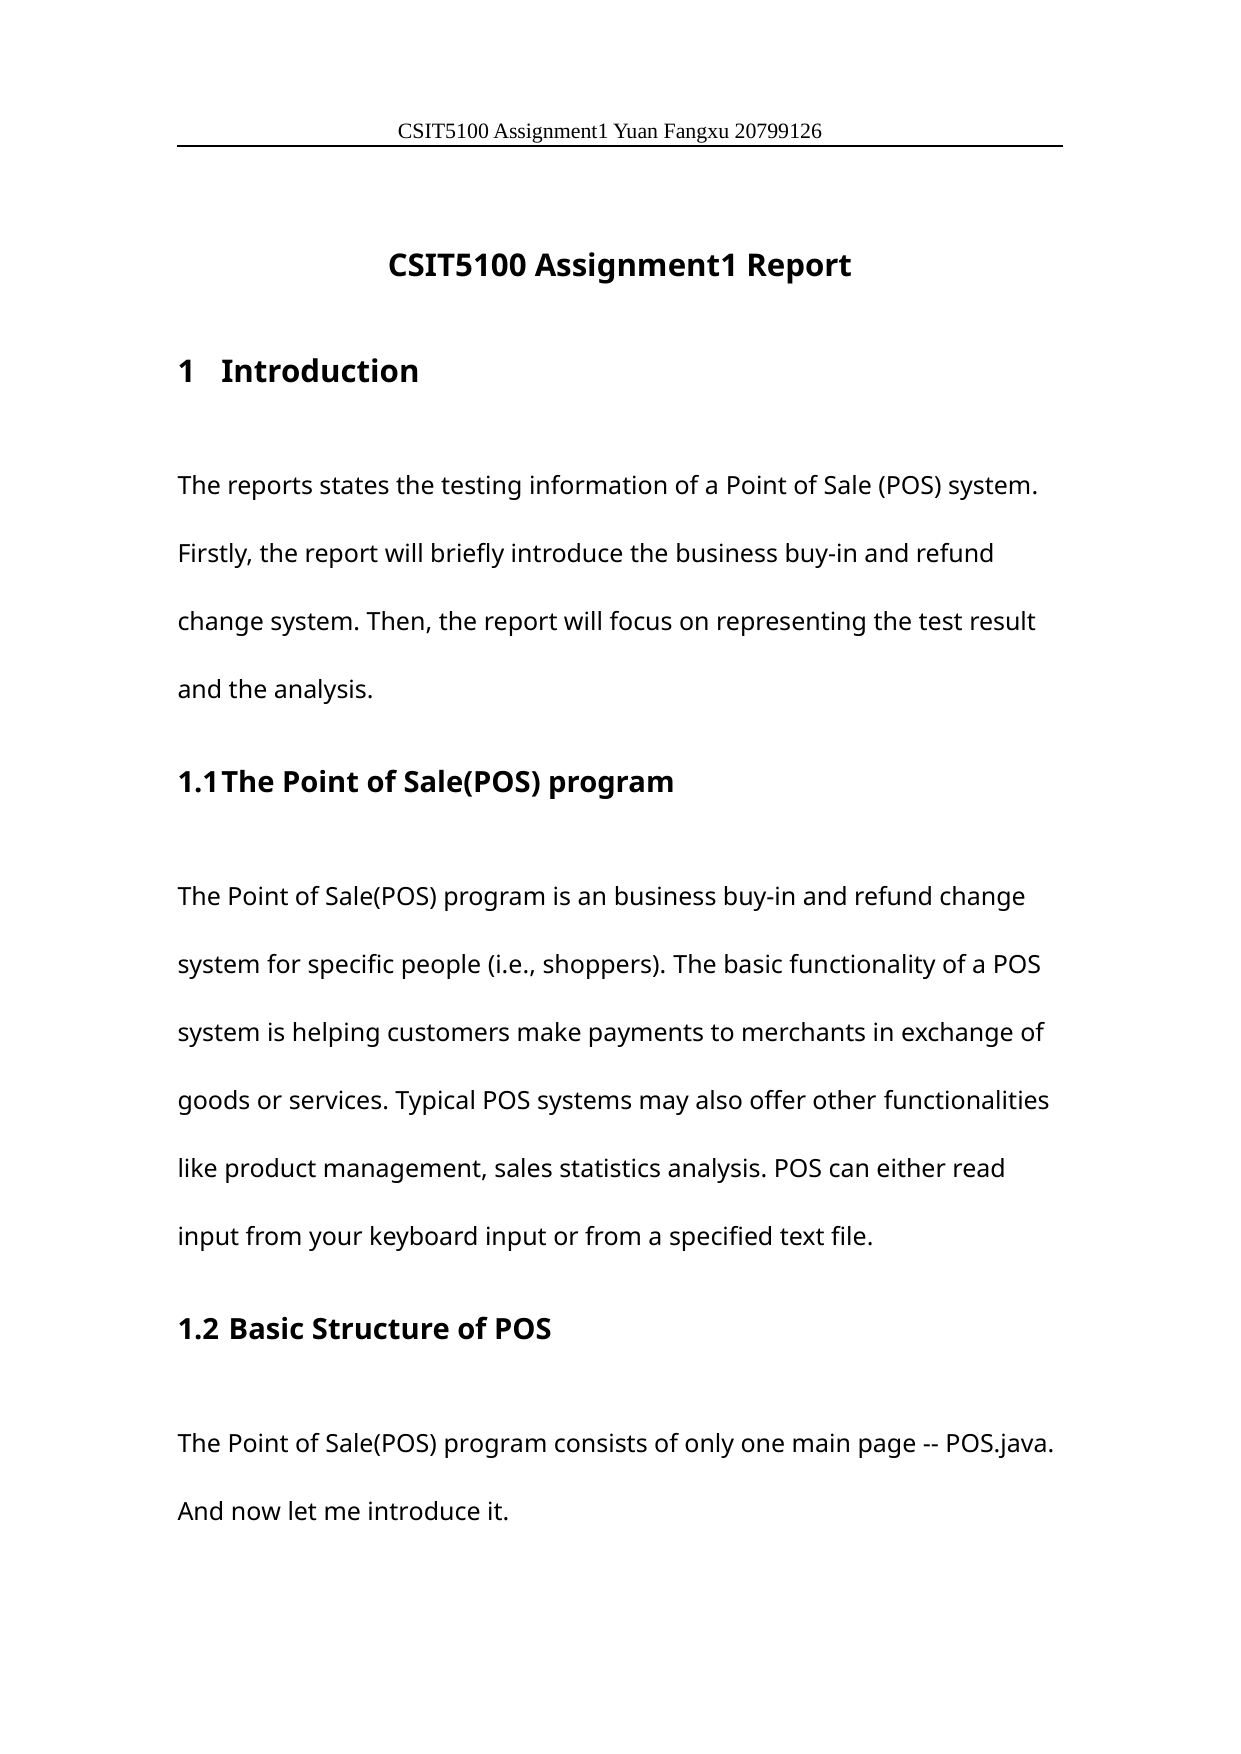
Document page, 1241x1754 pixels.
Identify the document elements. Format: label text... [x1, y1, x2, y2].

subtitle 1.2 Basic Structure of POS [177, 1294, 1063, 1362]
subtitle CSIT5100 Assignment1 Report [177, 231, 1063, 299]
text The Point of Sale(POS) program consists of only one main page -- POS.java. And now let me introduce it. [177, 1408, 1063, 1544]
text The Point of Sale(POS) program is an business buy-in and refund change system for specific people (i.e., shoppers). The basic functionality of a POS system is helping customers make payments to merchants in exchange of goods or services. Typical POS systems may also offer other functionalities like product management, sales statistics analysis. POS can either read input from your keyboard input or from a specified text file. [177, 862, 1063, 1269]
subtitle 1 Introduction [177, 336, 1063, 404]
text The reports states the testing information of a Point of Sale (POS) system. Firstly, the report will briefly introduce the business buy-in and refund change system. Then, the report will focus on representing the test result and the analysis. [177, 451, 1063, 722]
subtitle 1.1 The Point of Sale(POS) program [177, 747, 1063, 815]
